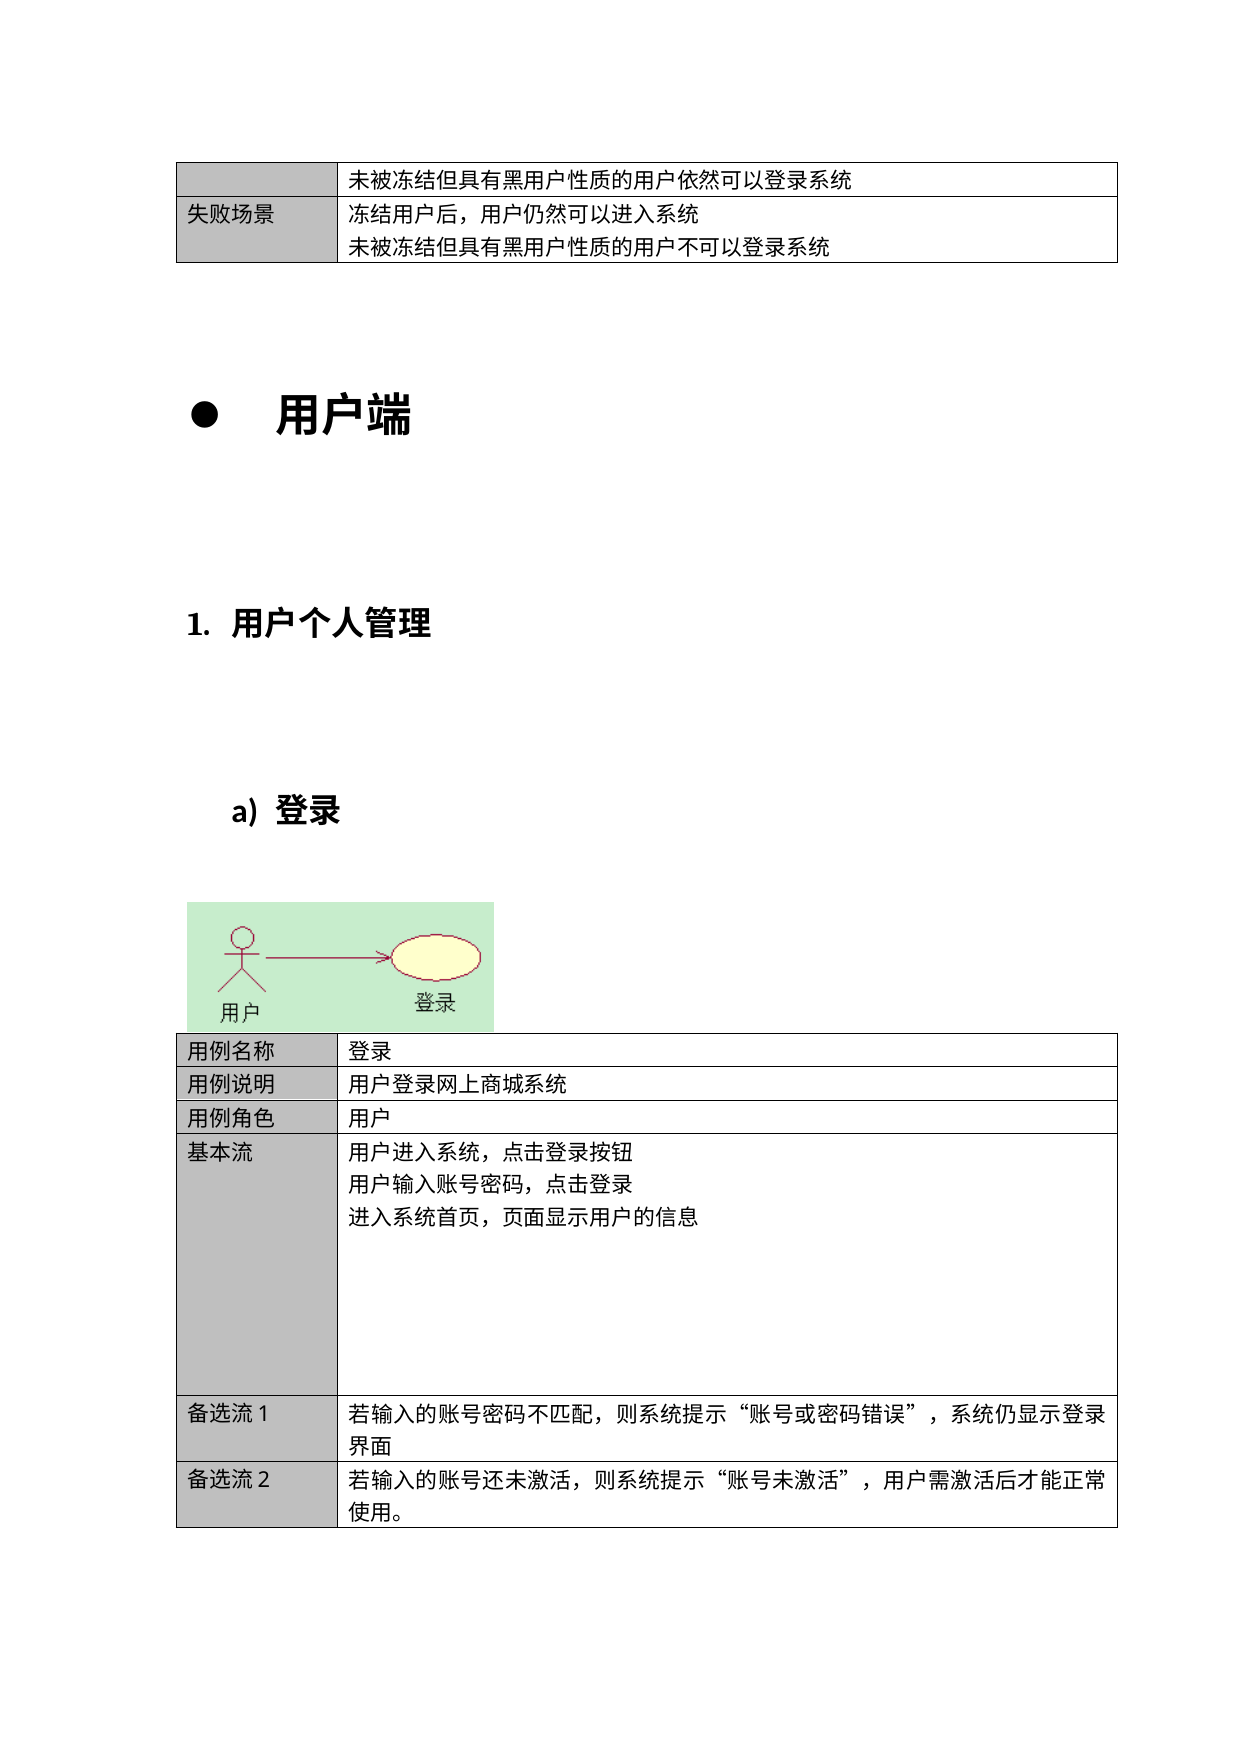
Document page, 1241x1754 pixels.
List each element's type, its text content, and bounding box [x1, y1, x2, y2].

table_cell 备选流2 [177, 1462, 337, 1527]
table_cell 成功场景 [177, 163, 337, 196]
table_cell 失败场景 [177, 197, 337, 262]
table_cell 备选流1 [177, 1396, 337, 1461]
table_cell 冻结用户后，用户仍然可以进入系统 未被冻结但具有黑用户性质的用户不可以登录系统 [338, 197, 1117, 262]
subtitle 登录 [231, 775, 1053, 840]
table_header 登录 [338, 1034, 1117, 1066]
subtitle 用户个人管理 [187, 588, 1053, 653]
table_cell 基本流 [177, 1134, 337, 1395]
table_cell 若输入的账号还未激活，则系统提示“账号未激活”，用户需激活后才能正常使用。 [338, 1462, 1117, 1527]
subtitle 用户端 [187, 363, 1053, 461]
table_cell 用户 [338, 1101, 1117, 1133]
table_cell 用例说明 [177, 1067, 337, 1099]
table_cell 用户进入系统，点击登录按钮 用户输入账号密码，点击登录 进入系统首页，页面显示用户的信息 [338, 1134, 1117, 1395]
table_cell 用例角色 [177, 1101, 337, 1133]
table_header 用例名称 [177, 1034, 337, 1066]
table_cell 用户登录网上商城系统 [338, 1067, 1117, 1099]
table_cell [338, 163, 1117, 196]
picture [187, 902, 494, 1032]
table_cell 若输入的账号密码不匹配，则系统提示“账号或密码错误”，系统仍显示登录界面 [338, 1396, 1117, 1461]
